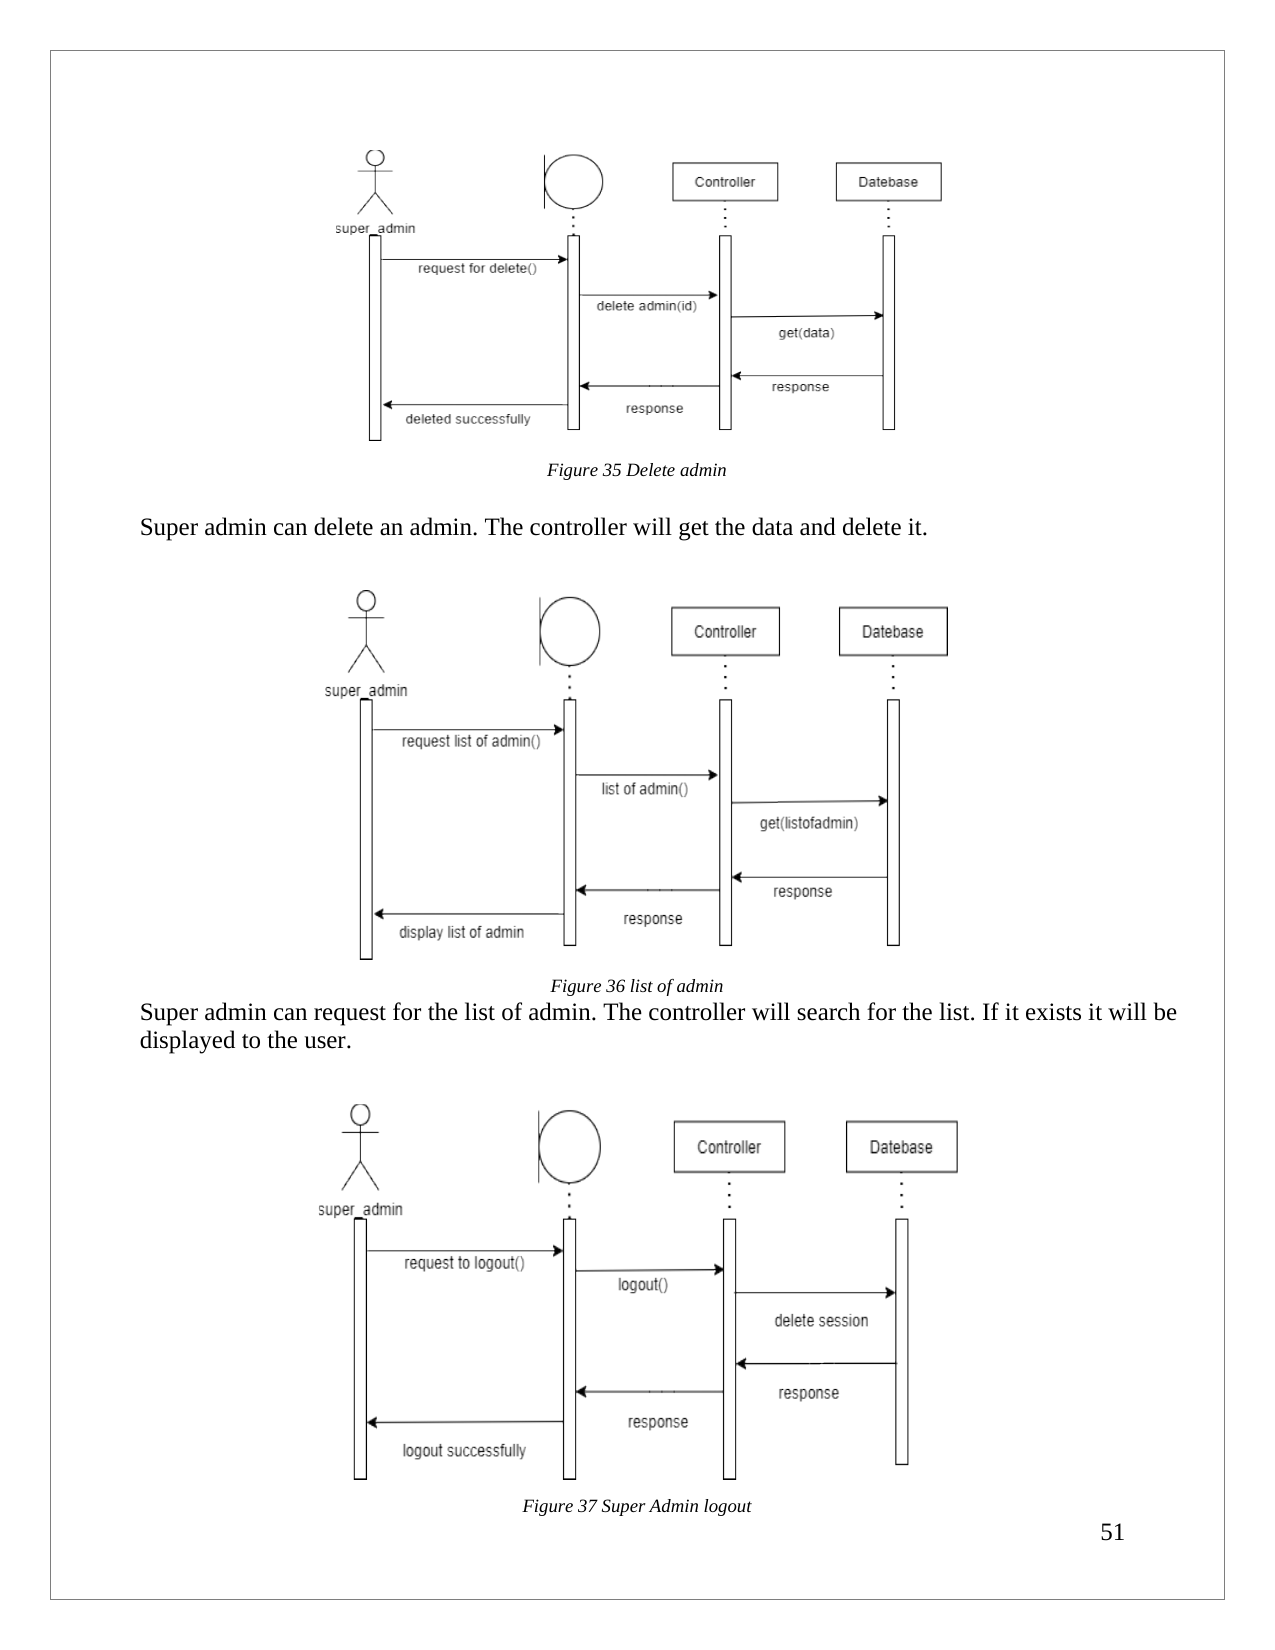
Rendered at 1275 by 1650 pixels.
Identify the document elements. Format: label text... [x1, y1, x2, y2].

text Super admin can request for the list of admin. The controller will search for the list. If it exists it will be displayed to the user. [139, 997, 1196, 1054]
text Figure 35 Delete admin [139, 459, 1136, 481]
picture [336, 150, 942, 441]
text Super admin can delete an admin. The controller will get the data and delete it. [139, 512, 1196, 541]
picture [318, 1104, 958, 1480]
picture [325, 590, 948, 960]
